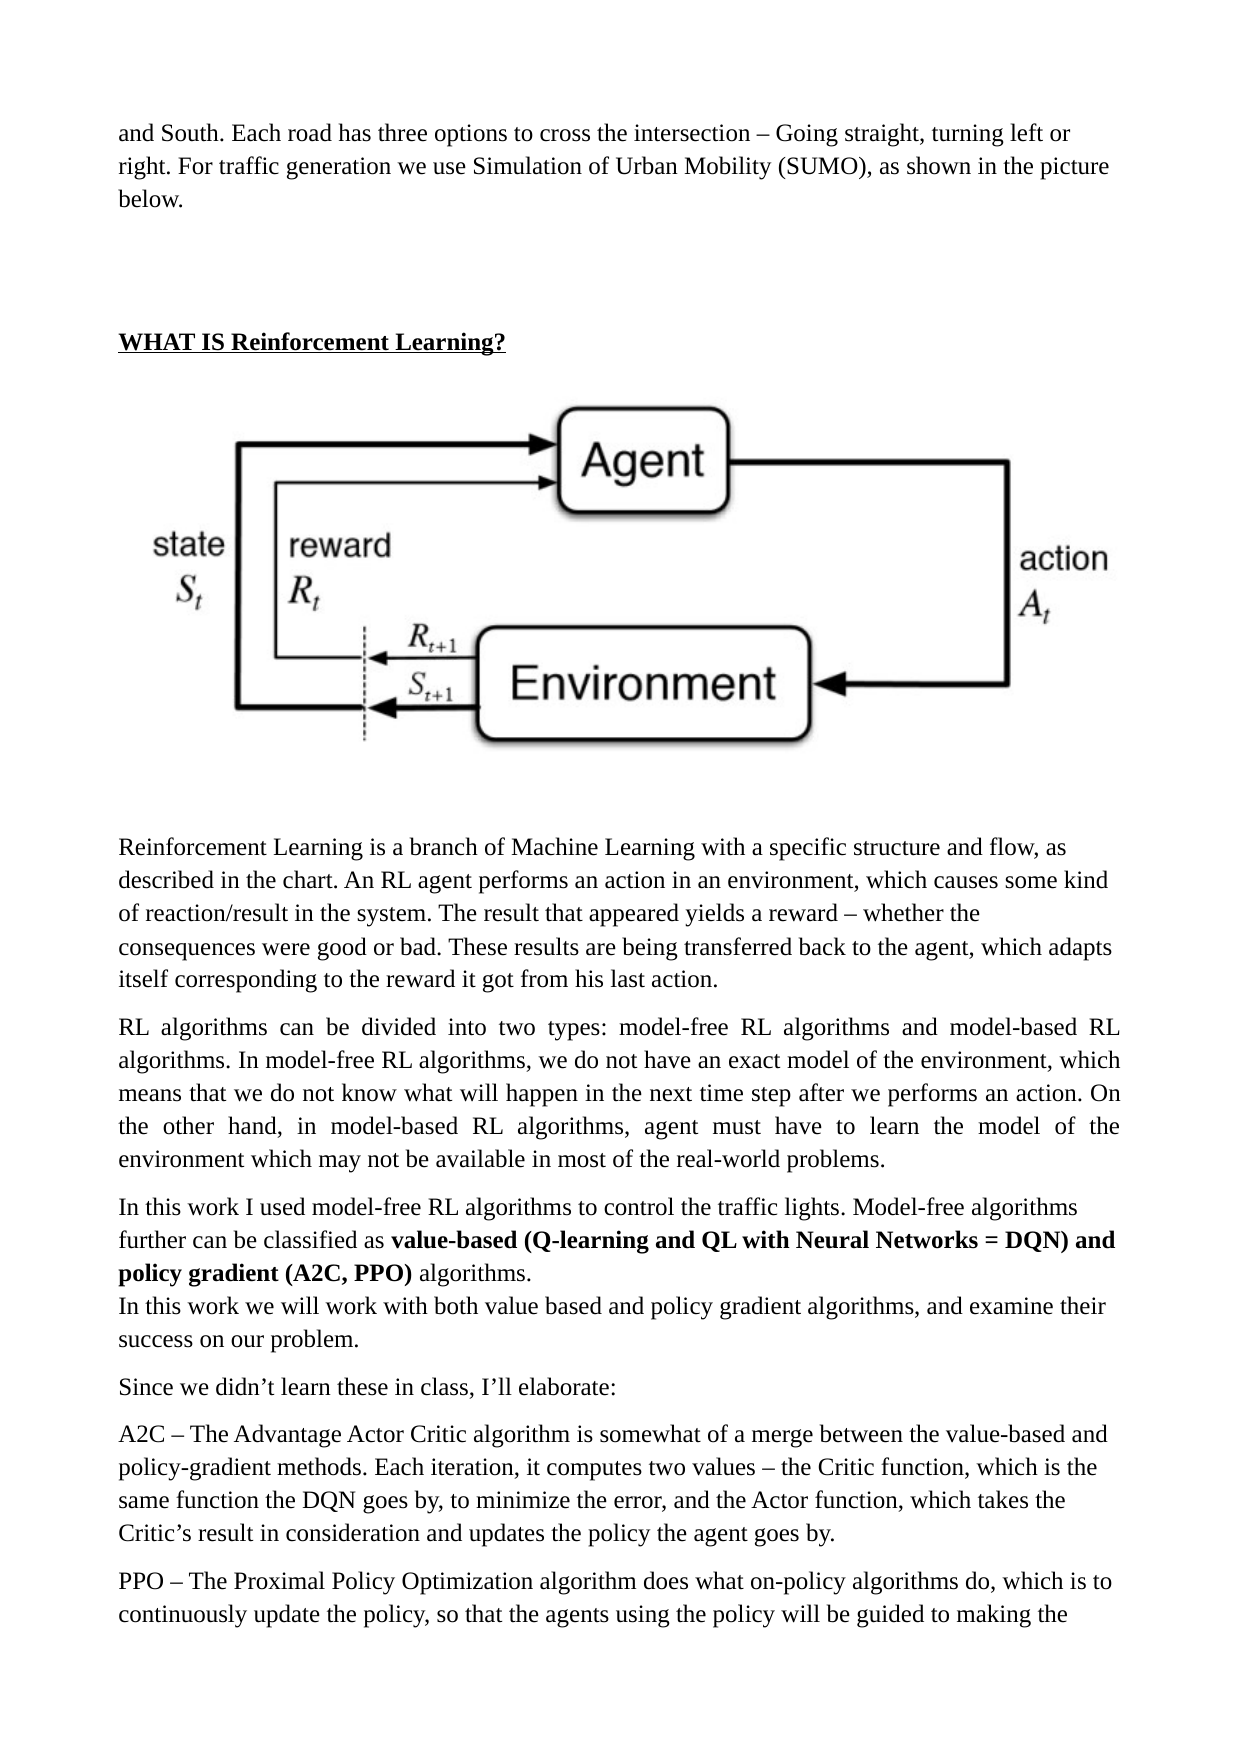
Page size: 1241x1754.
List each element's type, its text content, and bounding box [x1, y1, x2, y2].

text RL algorithms can be divided into two types: model-free RL algorithms and model-based RL algorithms. In model-free RL algorithms, we do not have an exact model of the environment, which means that we do not know what will happen in the next time step after we performs an action. On the other hand, in model-based RL algorithms, agent must have to learn the model of the environment which may not be available in most of the real-world problems. [118, 1012, 1122, 1173]
text Single agent case: In this setting we first create a traffic simulation which only contains a single intersection. The traffic is coming from all sides of the road, and we named each side of the road as North, East, West and South. Each road has three options to cross the intersection – Going straight, turning left or right. For traffic generation we use Simulation of Urban Mobility (SUMO), as shown in the picture below. [118, 118, 1122, 213]
text Reinforcement Learning is a branch of Machine Learning with a specific structure and flow, as described in the chart. An RL agent performs an action in an environment, which causes some kind of reaction/result in the system. The result that appeared yields a reward – whether the consequences were good or bad. These results are being transferred back to the agent, which adapts itself corresponding to the reward it got from his last action. [118, 832, 1122, 993]
picture [118, 374, 1123, 762]
text A2C – The Advantage Actor Critic algorithm is somewhat of a merge between the value-based and policy-gradient methods. Each iteration, it computes two values – the Critic function, which is the same function the DQN goes by, to minimize the error, and the Actor function, which takes the Critic’s result in consideration and updates the policy the agent goes by. [118, 1419, 1122, 1547]
text Since we didn’t learn these in class, I’ll elaborate: [118, 1372, 1122, 1400]
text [118, 1566, 1122, 1628]
text WHAT IS Reinforcement Learning? [118, 327, 1122, 356]
text In this work I used model-free RL algorithms to control the traffic lights. Model-free algorithms further can be classified as value-based (Q-learning and QL with Neural Networks = DQN) and policy gradient (A2C, PPO) algorithms. In this work we will work with both value based and policy gradient algorithms, and examine their success on our problem. [118, 1192, 1122, 1353]
